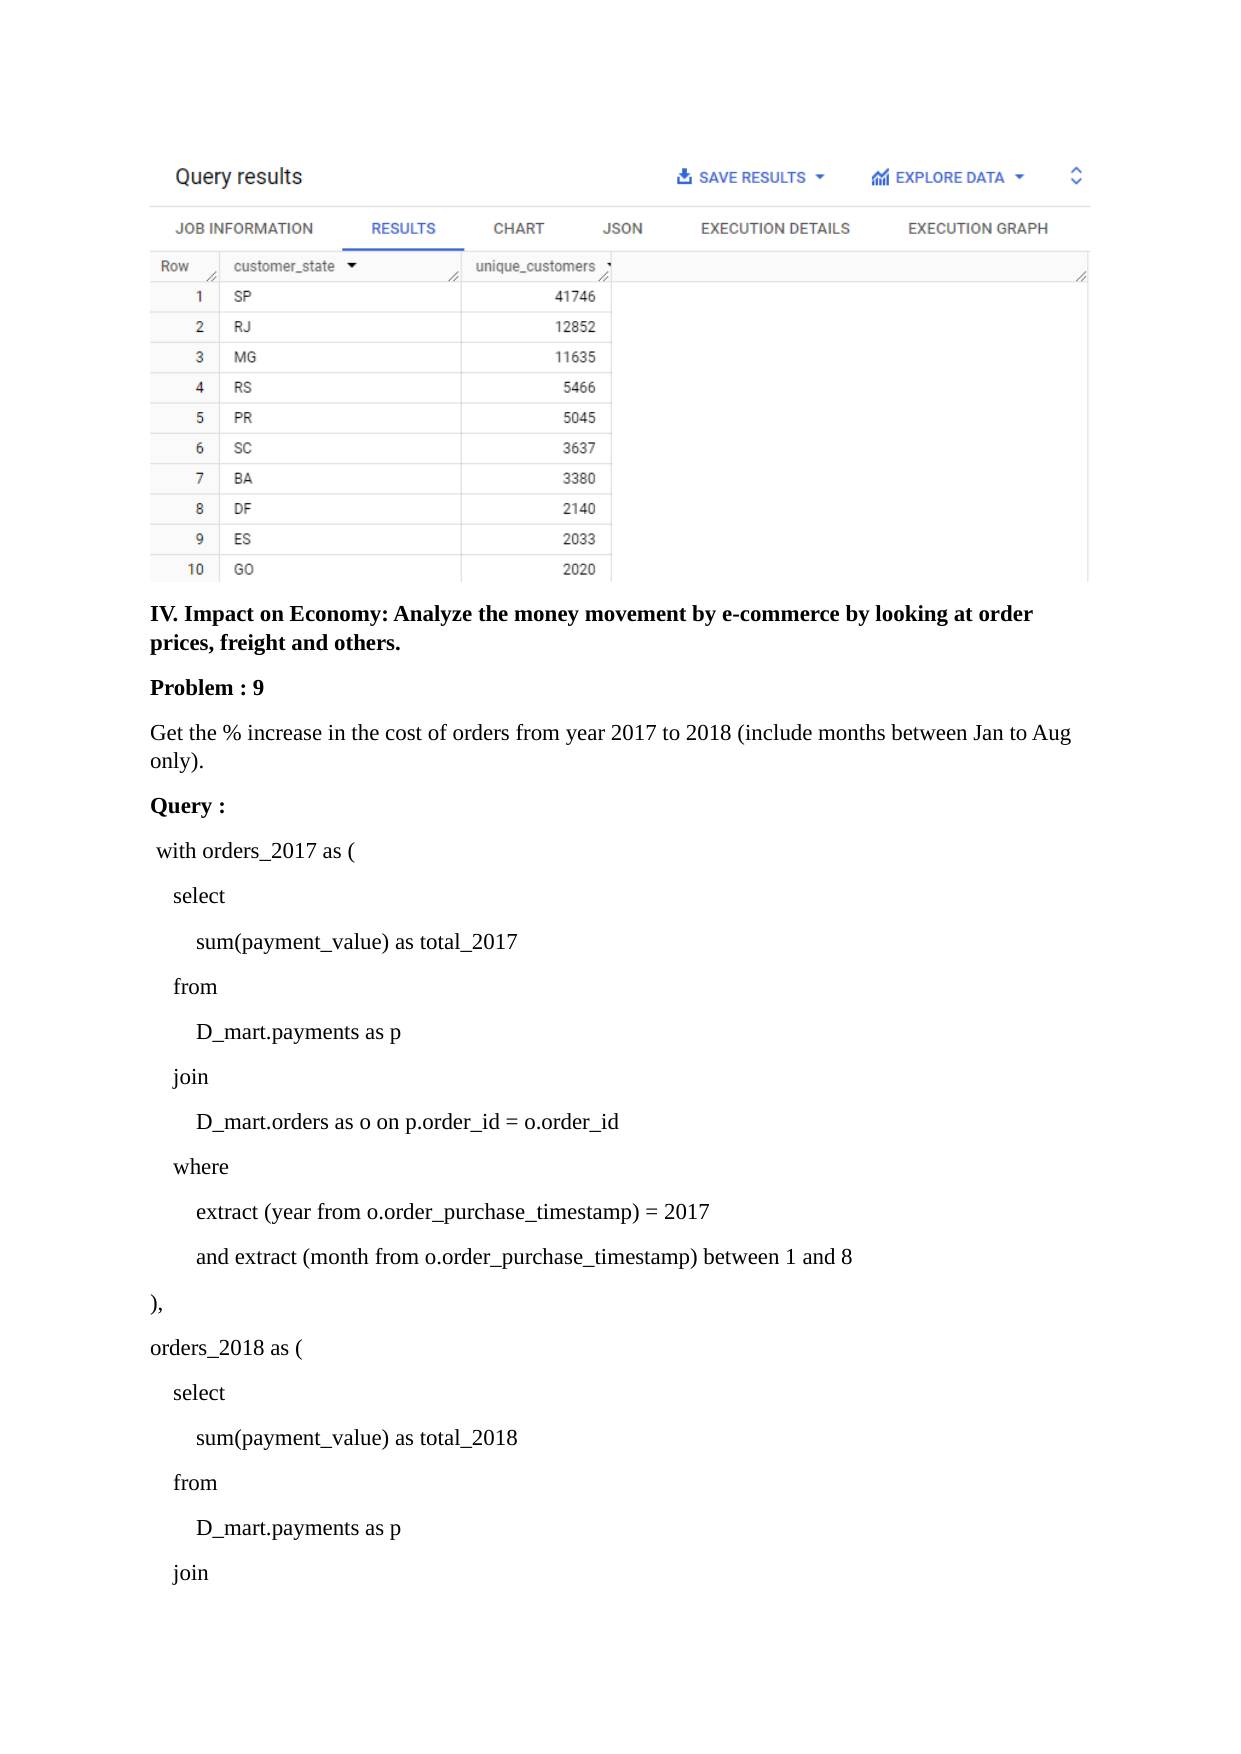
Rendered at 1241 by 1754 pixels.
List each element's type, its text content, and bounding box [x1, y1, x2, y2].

text with orders_2017 as ( [150, 837, 1090, 864]
picture [150, 150, 1091, 582]
text extract (year from o.order_purchase_timestamp) = 2017 [150, 1198, 1090, 1225]
text D_mart.payments as p [150, 1018, 1090, 1044]
text where [150, 1153, 1090, 1179]
text select [150, 1379, 1090, 1405]
text Query : [150, 792, 1090, 819]
text ), [150, 1288, 1090, 1315]
text from [150, 973, 1090, 999]
text D_mart.orders as o on p.order_id = o.order_id [150, 1108, 1090, 1134]
text sum(payment_value) as total_2017 [150, 928, 1090, 954]
text orders_2018 as ( [150, 1334, 1090, 1360]
text select [150, 883, 1090, 909]
text and extract (month from o.order_purchase_timestamp) between 1 and 8 [150, 1243, 1090, 1270]
text join [150, 1559, 1090, 1586]
text sum(payment_value) as total_2018 [150, 1424, 1090, 1450]
text Get the % increase in the cost of orders from year 2017 to 2018 (include months between Jan to Aug only). [150, 719, 1090, 774]
text join [150, 1063, 1090, 1089]
text D_mart.payments as p [150, 1514, 1090, 1540]
text IV. Impact on Economy: Analyze the money movement by e-commerce by looking at order prices, freight and others. [150, 600, 1090, 655]
text from [150, 1469, 1090, 1495]
text Problem : 9 [150, 674, 1090, 700]
